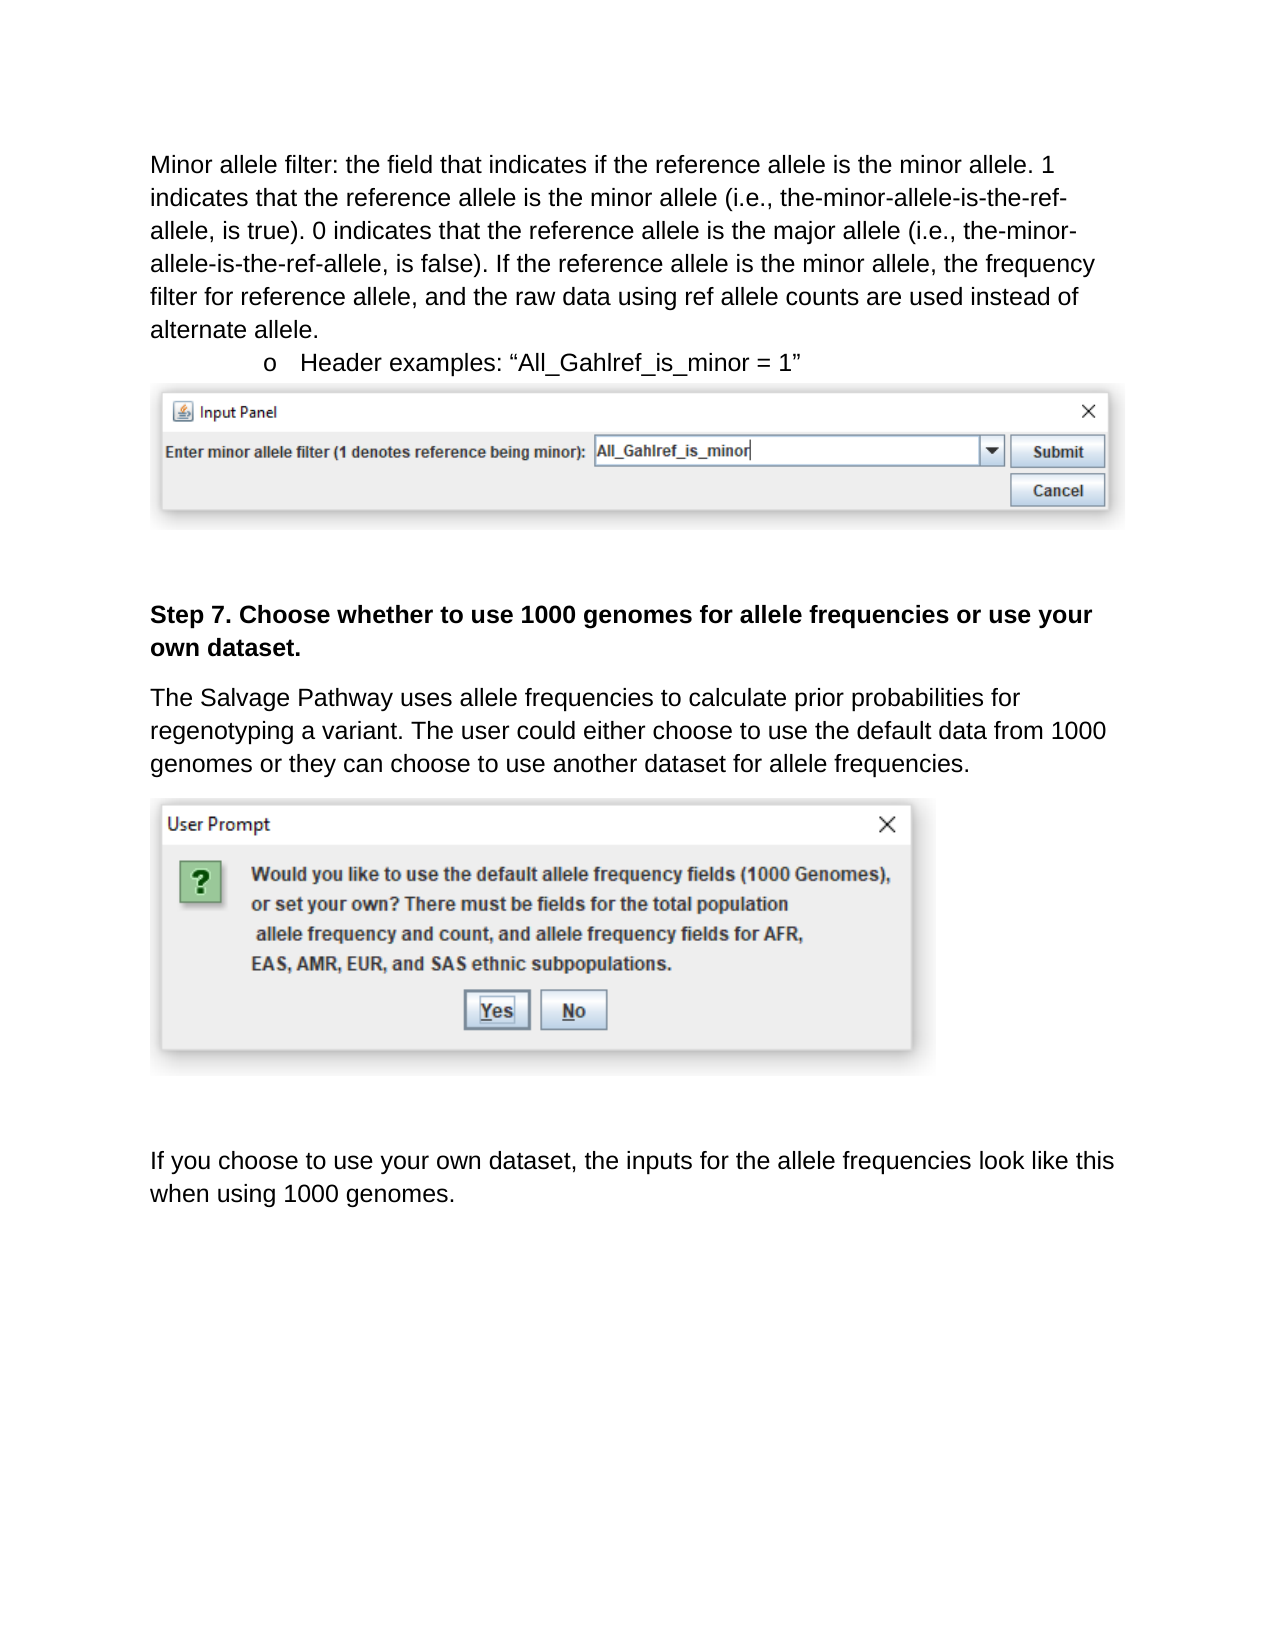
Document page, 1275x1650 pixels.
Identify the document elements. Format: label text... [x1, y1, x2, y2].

text Step 7. Choose whether to use 1000 genomes for allele frequencies or use your own dataset. [150, 600, 1125, 662]
picture [150, 798, 936, 1076]
list Header examples: “All_Gahlref_is_minor = 1” [262, 348, 1125, 379]
text Minor allele filter: the field that indicates if the reference allele is the minor allele. 1 indicates that the reference allele is the minor allele (i.e., the-minor-allele-is-the-ref-allele, is true). 0 indicates that the reference allele is the major allele (i.e., the-minor-allele-is-the-ref-allele, is false). If the reference allele is the minor allele, the frequency filter for reference allele, and the raw data using ref allele counts are used instead of alternate allele. [150, 150, 1125, 344]
text If you choose to use your own dataset, the inputs for the allele frequencies look like this when using 1000 genomes. [150, 1146, 1125, 1207]
picture [150, 383, 1125, 530]
text The Salvage Pathway uses allele frequencies to calculate prior probabilities for regenotyping a variant. The user could either choose to use the default data from 1000 genomes or they can choose to use another dataset for allele frequencies. [150, 683, 1125, 778]
